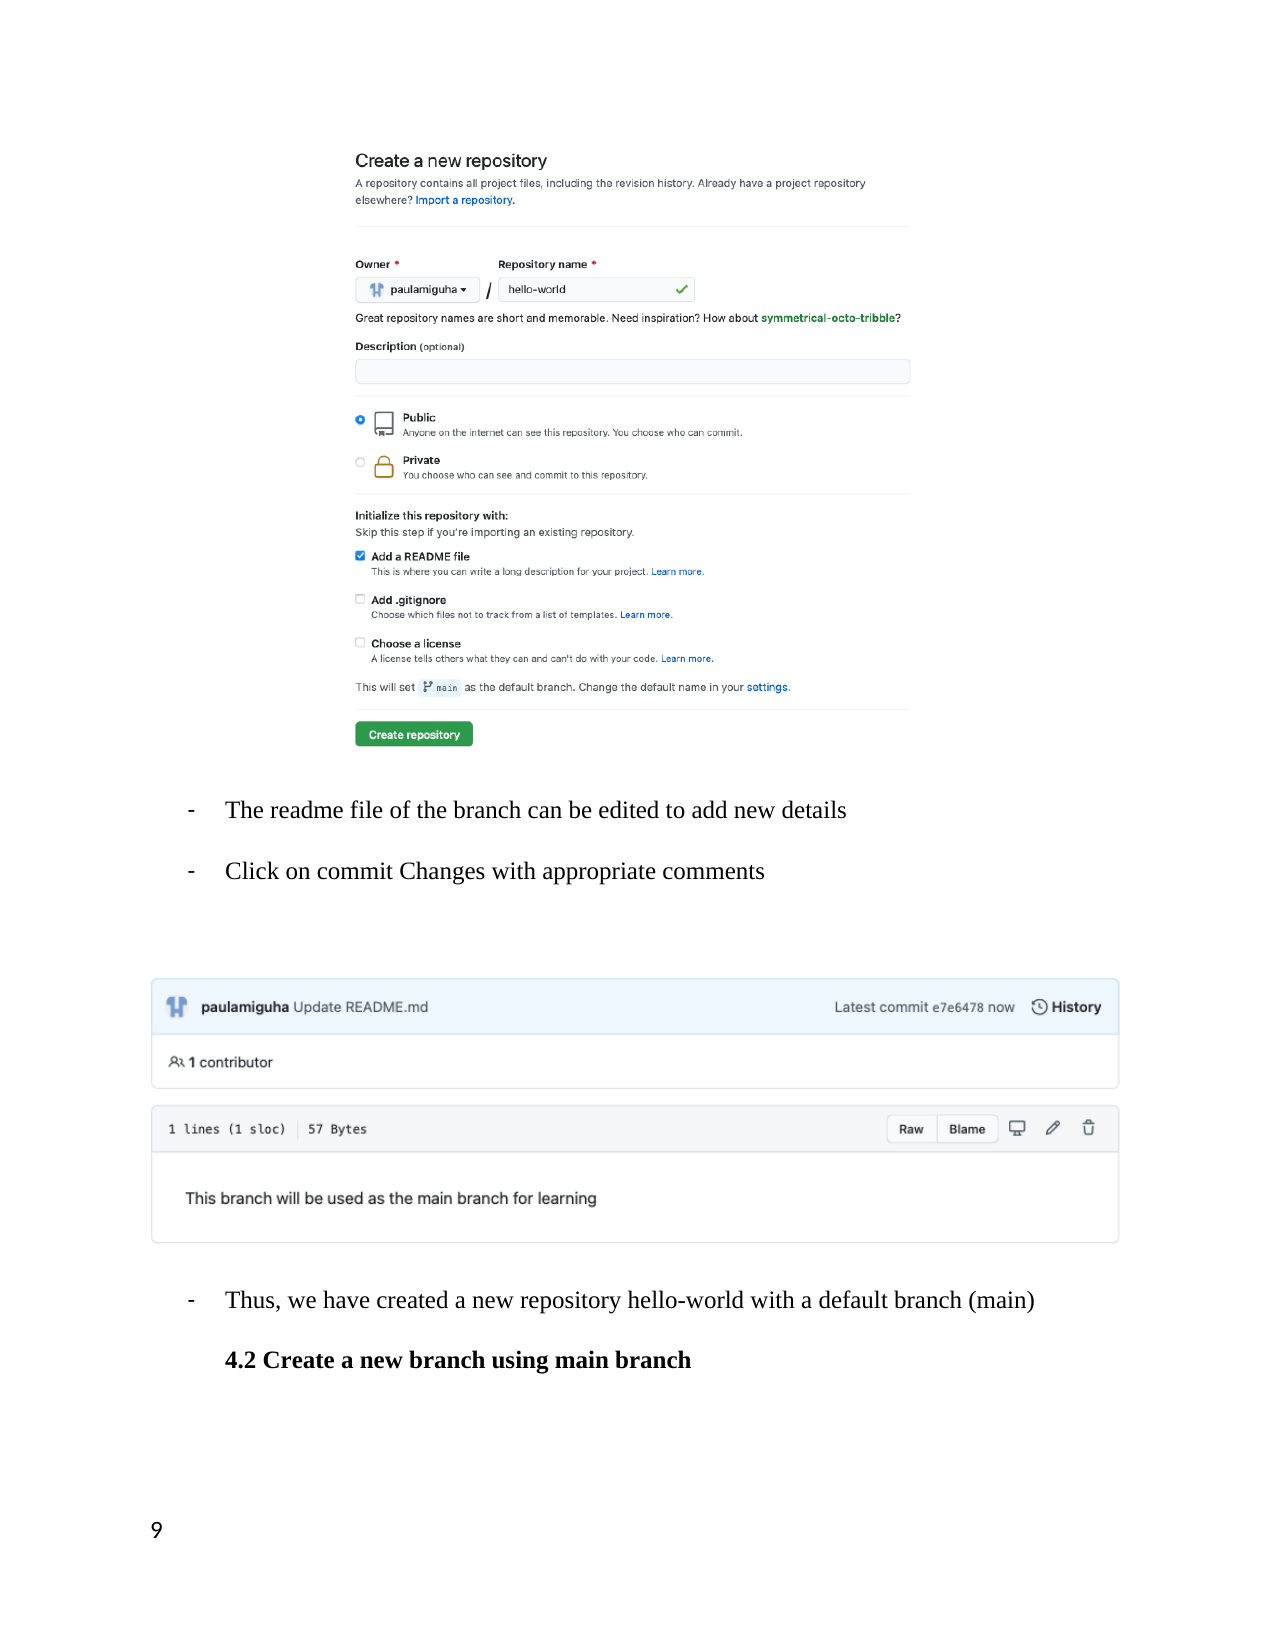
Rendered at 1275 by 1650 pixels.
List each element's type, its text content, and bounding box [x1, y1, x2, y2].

picture [150, 973, 1125, 1254]
list Create a new branch using main branch [225, 1345, 1125, 1374]
picture [349, 150, 926, 766]
list Thus, we have created a new repository hello-world with a default branch (main) [187, 1284, 1125, 1314]
list Click on commit Changes with appropriate comments [187, 855, 1125, 885]
list The readme file of the branch can be edited to add new details [187, 794, 1125, 824]
